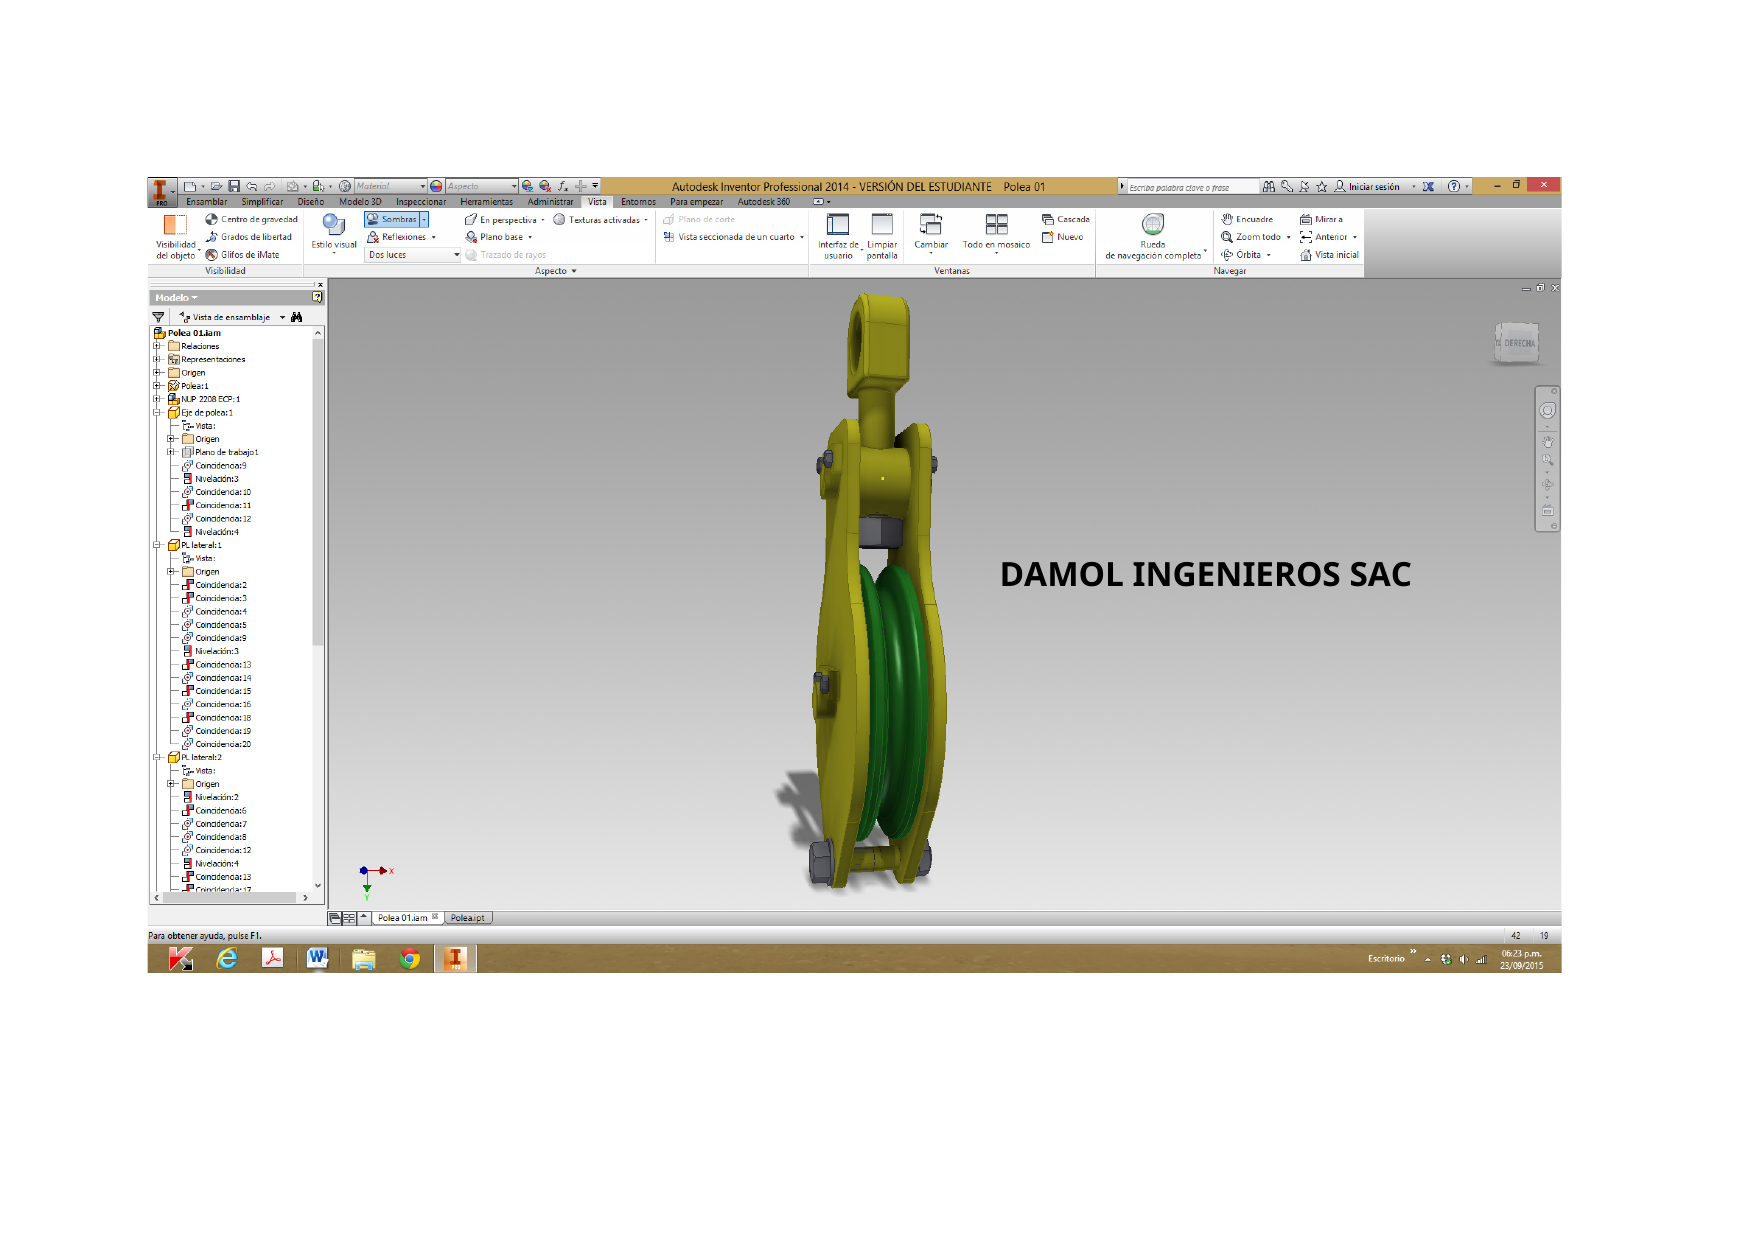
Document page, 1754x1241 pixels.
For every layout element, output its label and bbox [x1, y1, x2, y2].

picture [147, 177, 1562, 973]
